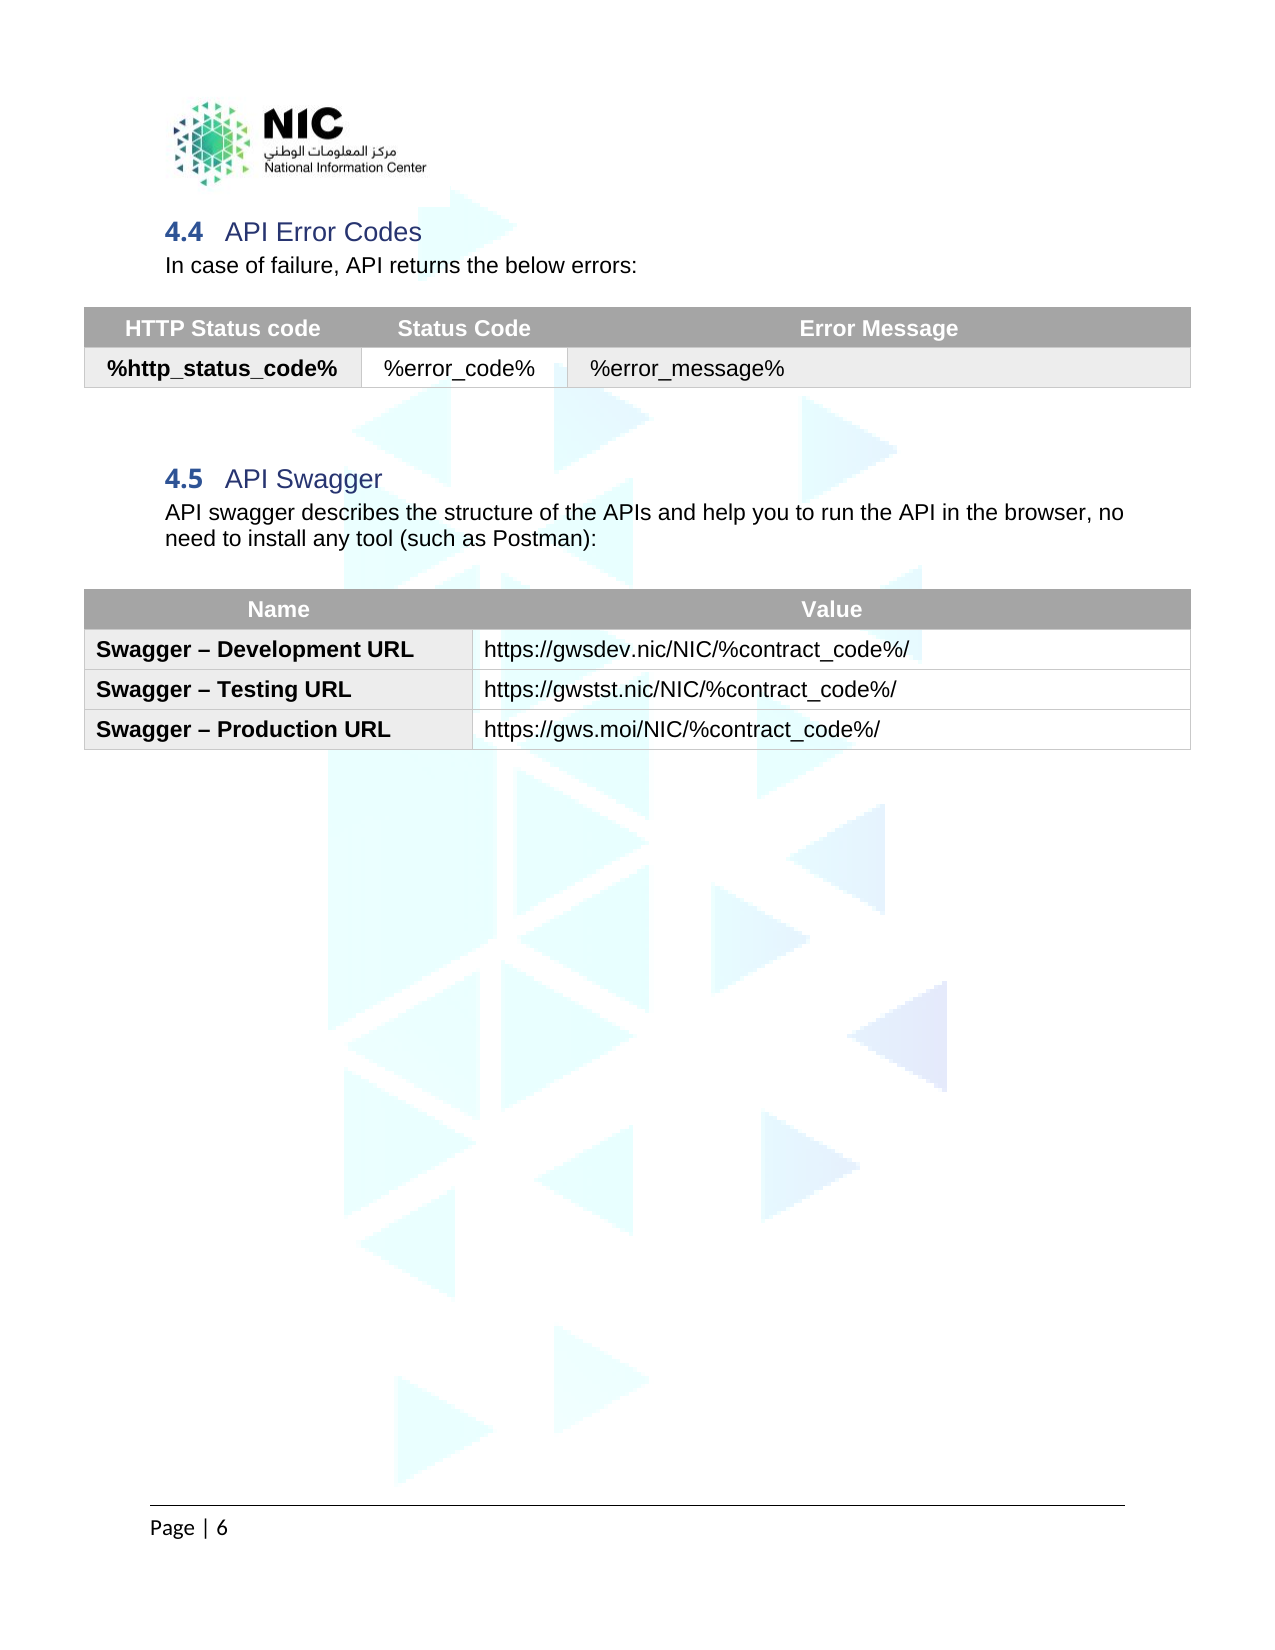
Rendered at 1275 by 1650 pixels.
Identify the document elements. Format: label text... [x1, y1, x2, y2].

table_header Value [473, 590, 1190, 629]
table_cell %error_message% [568, 348, 1190, 387]
subtitle API Swagger [164, 459, 1125, 496]
table_header Error Message [568, 308, 1190, 347]
table_cell Swagger – Testing URL [85, 670, 472, 709]
table_cell Swagger – Development URL [85, 630, 472, 669]
table_cell https://gwstst.nic/NIC/%contract_code%/ [473, 670, 1190, 709]
table_header HTTP Status code [85, 308, 361, 347]
subtitle API Error Codes [164, 212, 1125, 249]
table_cell %error_code% [362, 348, 567, 387]
text In case of failure, API returns the below errors: [165, 252, 1125, 278]
table_cell https://gws.moi/NIC/%contract_code%/ [473, 710, 1190, 749]
table_cell https://gwsdev.nic/NIC/%contract_code%/ [473, 630, 1190, 669]
table_cell Swagger – Production URL [85, 710, 472, 749]
text API swagger describes the structure of the APIs and help you to run the API in the browser, no need to install any tool (such as Postman): [165, 499, 1125, 552]
table_header Name [85, 590, 472, 629]
table_header Status Code [362, 308, 567, 347]
picture [150, 81, 450, 207]
table_cell %http_status_code% [85, 348, 361, 387]
